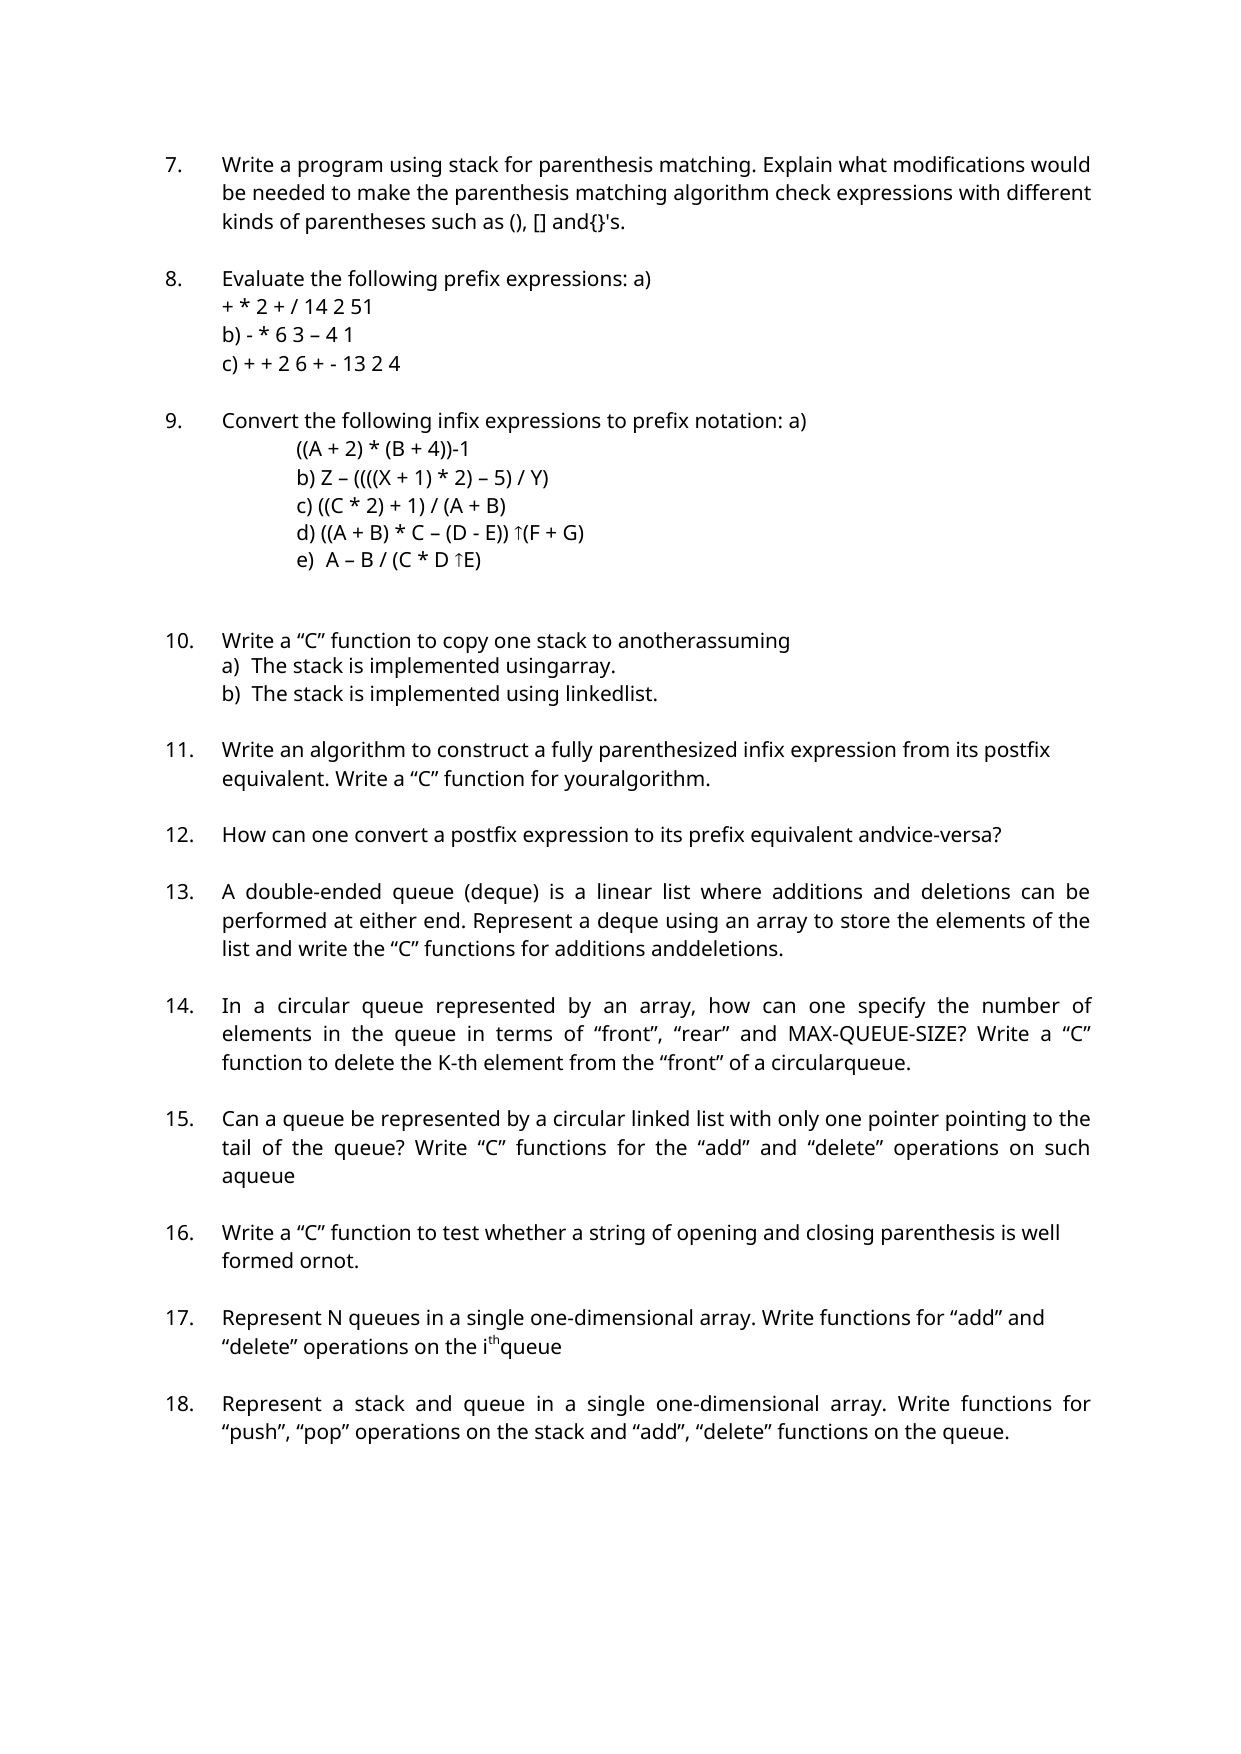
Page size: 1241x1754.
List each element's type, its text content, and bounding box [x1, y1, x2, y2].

list Write a “C” function to copy one stack to anotherassuming [165, 628, 1134, 653]
list The stack is implemented usingarray. [221, 653, 1134, 678]
text c) ((C * 2) + 1) / (A + B) [296, 491, 1134, 519]
text b) Z – ((((X + 1) * 2) – 5) / Y) [296, 463, 1134, 491]
list Write a program using stack for parenthesis matching. Explain what modifications would be needed to make the parenthesis matching algorithm check expressions with different kinds of parentheses such as (), [] and{}'s. [165, 150, 1092, 235]
text c) + + 2 6 + - 13 2 4 [222, 349, 1134, 377]
list Convert the following infix expressions to prefix notation: a) ((A + 2) * (B + 4))-1 [165, 406, 827, 463]
list The stack is implemented using linkedlist. [221, 679, 1134, 707]
list In a circular queue represented by an array, how can one specify the number of elements in the queue in terms of “front”, “rear” and MAX-QUEUE-SIZE? Write a “C” function to delete the K-th element from the “front” of a circularqueue. [165, 991, 1092, 1076]
list Evaluate the following prefix expressions: a) + * 2 + / 14 2 51 [165, 264, 661, 321]
list How can one convert a postfix expression to its prefix equivalent andvice-versa? [165, 821, 1134, 849]
list Represent a stack and queue in a single one-dimensional array. Write functions for “push”, “pop” operations on the stack and “add”, “delete” functions on the queue. [165, 1389, 1092, 1446]
list Represent N queues in a single one-dimensional array. Write functions for “add” and “delete” operations on the ithqueue [165, 1303, 1092, 1360]
list Write an algorithm to construct a fully parenthesized infix expression from its postfix equivalent. Write a “C” function for youralgorithm. [165, 735, 1092, 792]
list A – B / (C * D E) [296, 545, 1134, 574]
list Write a “C” function to test whether a string of opening and closing parenthesis is well formed ornot. [165, 1218, 1092, 1275]
list Can a queue be represented by a circular linked list with only one pointer pointing to the tail of the queue? Write “C” functions for the “add” and “delete” operations on such aqueue [165, 1104, 1092, 1190]
list A double-ended queue (deque) is a linear list where additions and deletions can be performed at either end. Represent a deque using an array to store the elements of the list and write the “C” functions for additions anddeletions. [165, 877, 1092, 963]
text d) ((A + B) * C – (D - E)) (F + G) [296, 520, 1134, 545]
text b) - * 6 3 – 4 1 [222, 321, 1134, 349]
